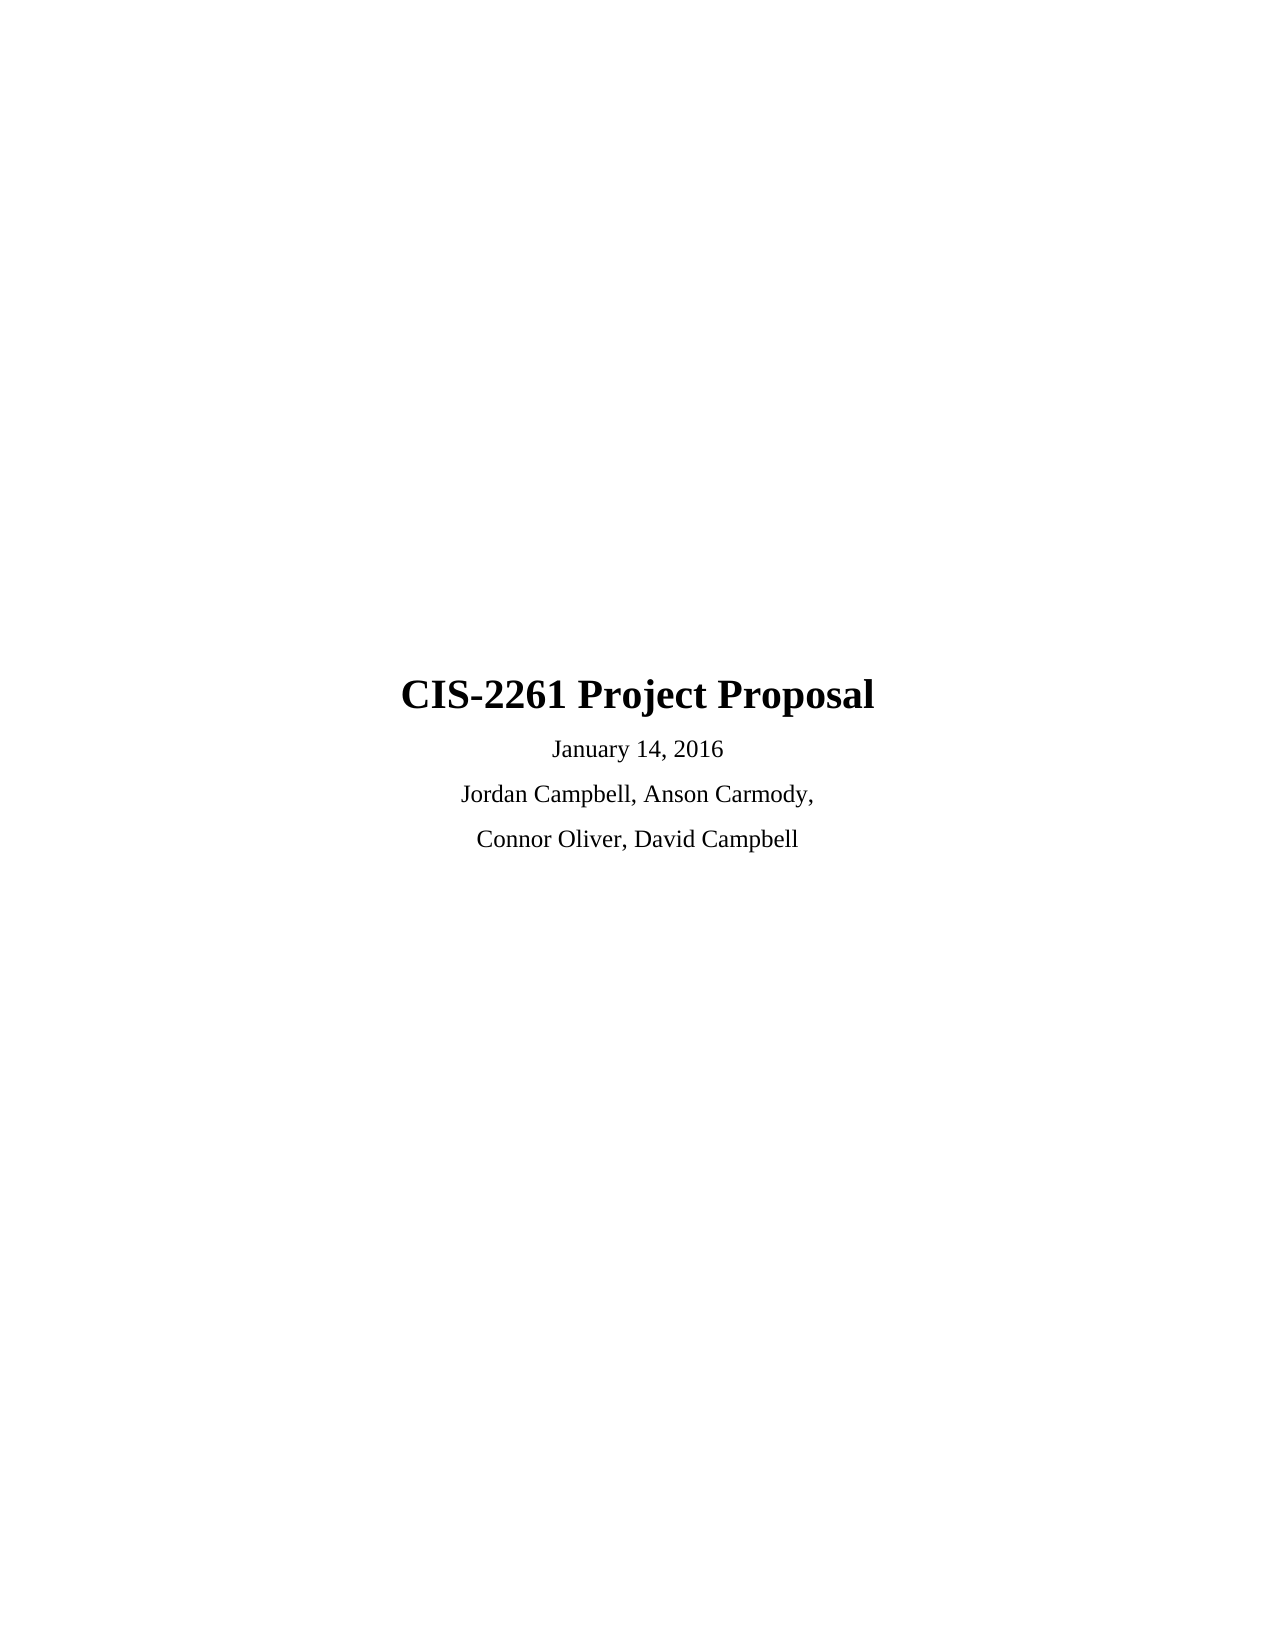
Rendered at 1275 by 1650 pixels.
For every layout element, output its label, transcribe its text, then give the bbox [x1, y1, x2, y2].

text Connor Oliver, David Campbell [150, 824, 1125, 853]
text January 14, 2016 [150, 734, 1125, 762]
text CIS-2261 Project Proposal [150, 669, 1125, 717]
text Jordan Campbell, Anson Carmody, [150, 779, 1125, 808]
